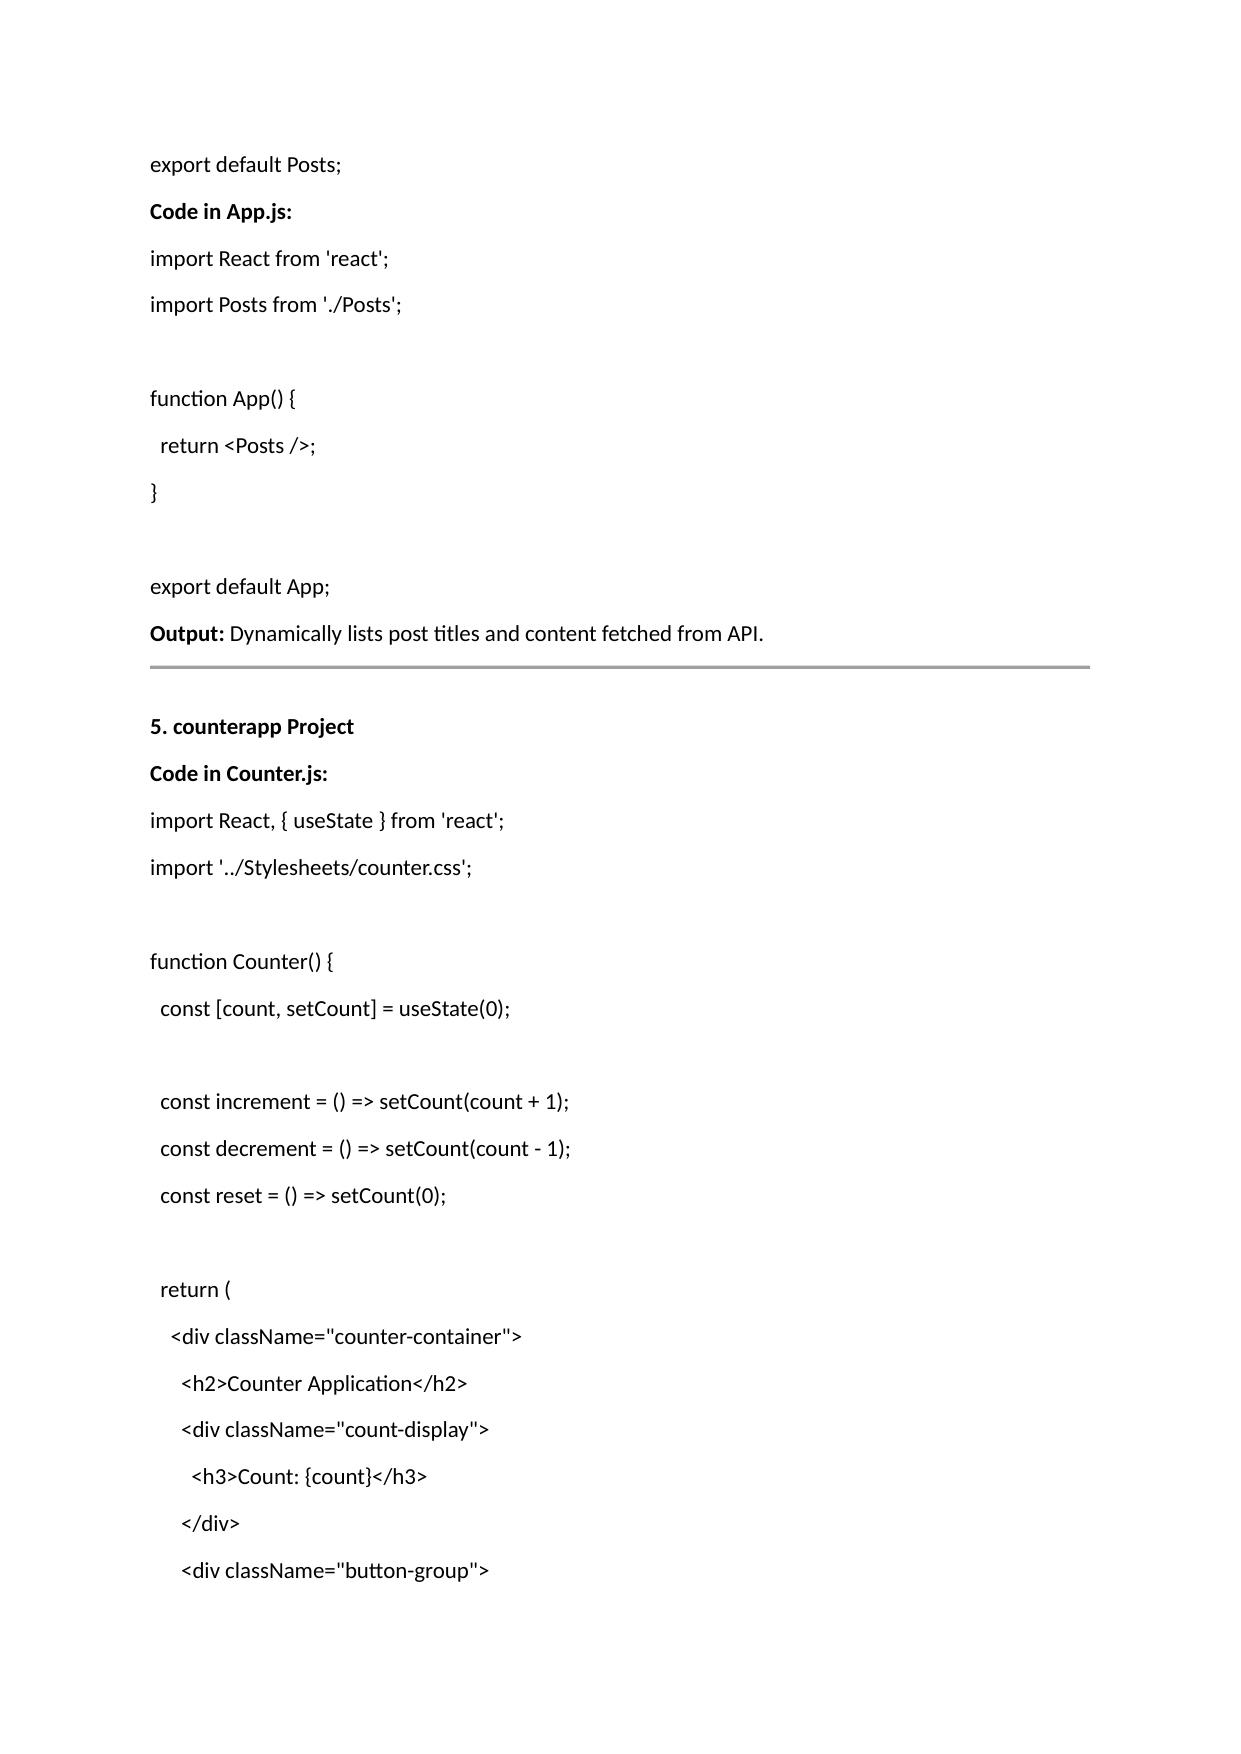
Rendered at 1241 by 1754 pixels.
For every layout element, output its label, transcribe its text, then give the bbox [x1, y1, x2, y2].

text const reset = () => setCount(0); [150, 1181, 1090, 1209]
text function Counter() { [150, 947, 1090, 975]
text import React, { useState } from 'react'; [150, 806, 1090, 834]
text Code in App.js: [150, 197, 1090, 225]
text import Posts from './Posts'; [150, 291, 1090, 319]
text } [150, 478, 1090, 506]
text <h3>Count: {count}</h3> [150, 1462, 1090, 1491]
text <div className="counter-container"> [150, 1322, 1090, 1350]
text const decrement = () => setCount(count - 1); [150, 1134, 1090, 1162]
text import '../Stylesheets/counter.css'; [150, 853, 1090, 881]
text const increment = () => setCount(count + 1); [150, 1087, 1090, 1116]
text Output: Dynamically lists post titles and content fetched from API. [150, 619, 1090, 647]
text </div> [150, 1509, 1090, 1537]
text 5. counterapp Project [150, 712, 1090, 741]
text <h2>Counter Application</h2> [150, 1369, 1090, 1397]
text return <Posts />; [150, 431, 1090, 459]
text return ( [150, 1275, 1090, 1303]
text Code in Counter.js: [150, 759, 1090, 787]
text function App() { [150, 384, 1090, 412]
text export default App; [150, 572, 1090, 600]
text <div className="button-group"> [150, 1556, 1090, 1584]
text import React from 'react'; [150, 244, 1090, 272]
text export default Posts; [150, 150, 1090, 178]
text const [count, setCount] = useState(0); [150, 994, 1090, 1022]
text <div className="count-display"> [150, 1416, 1090, 1444]
